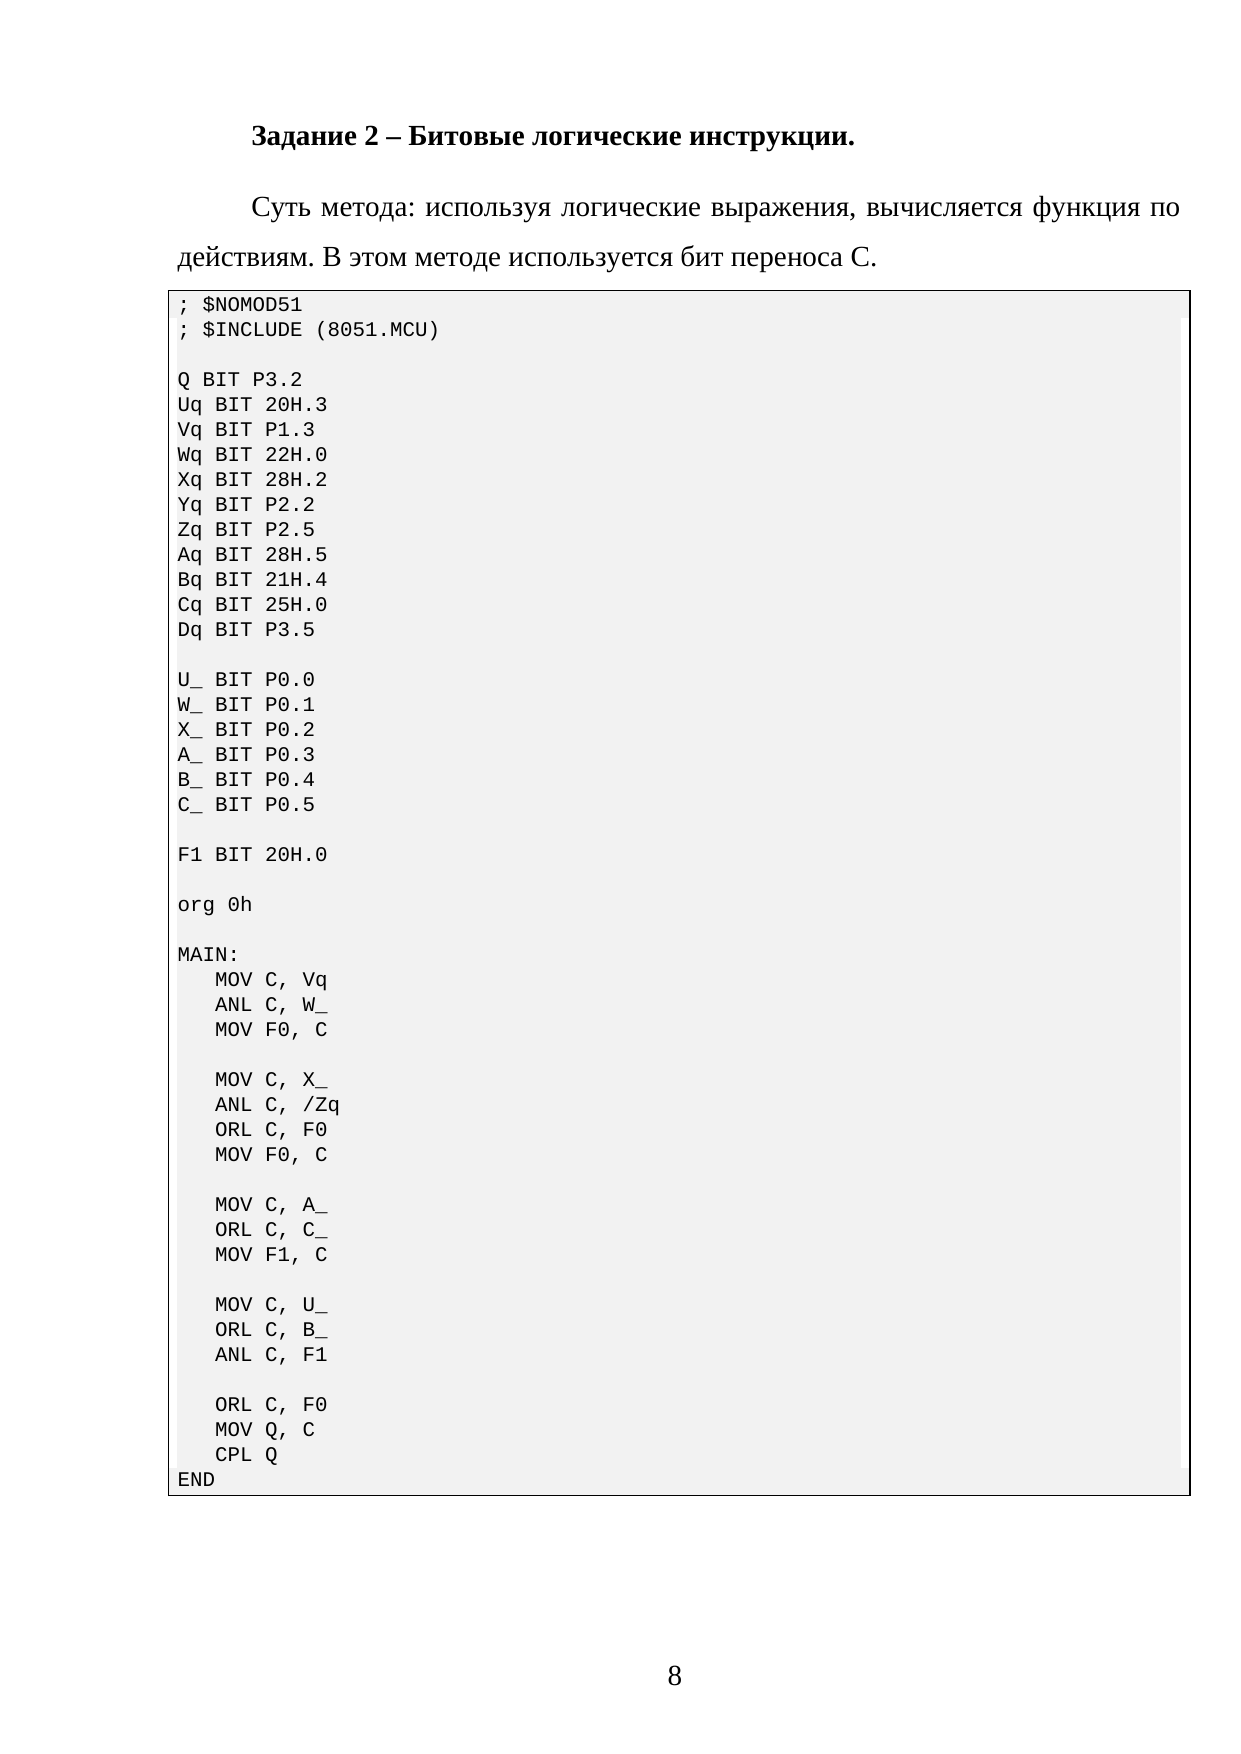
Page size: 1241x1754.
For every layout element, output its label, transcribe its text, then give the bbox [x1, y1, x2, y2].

text MOV C, Vq [177, 968, 1181, 993]
text ; $NOMOD51 [169, 291, 1189, 318]
text ANL C, W_ [177, 993, 1181, 1018]
text X_ BIT P0.2 [177, 718, 1181, 743]
text org 0h [177, 893, 1181, 918]
text Aq BIT 28H.5 [177, 543, 1181, 568]
text ANL C, /Zq [177, 1093, 1181, 1118]
text U_ BIT P0.0 [177, 668, 1181, 693]
text MOV C, X_ [177, 1068, 1181, 1093]
text Dq BIT P3.5 [177, 618, 1181, 643]
text MOV F0, C [177, 1018, 1181, 1043]
text MOV F0, C [177, 1143, 1181, 1168]
text F1 BIT 20H.0 [177, 843, 1181, 868]
text A_ BIT P0.3 [177, 743, 1181, 768]
text Uq BIT 20H.3 [177, 393, 1181, 418]
text B_ BIT P0.4 [177, 768, 1181, 793]
text CPL Q [177, 1443, 1181, 1465]
text MOV C, U_ [177, 1293, 1181, 1318]
text Zq BIT P2.5 [177, 518, 1181, 543]
text Vq BIT P1.3 [177, 418, 1181, 443]
text Wq BIT 22H.0 [177, 443, 1181, 468]
text ANL C, F1 [177, 1343, 1181, 1368]
text Bq BIT 21H.4 [177, 568, 1181, 593]
text ORL C, F0 [177, 1118, 1181, 1143]
text ORL C, C_ [177, 1218, 1181, 1243]
text MOV Q, C [177, 1418, 1181, 1443]
text END [169, 1465, 1189, 1495]
text Yq BIT P2.2 [177, 493, 1181, 518]
text W_ BIT P0.1 [177, 693, 1181, 718]
text ; $INCLUDE (8051.MCU) [177, 318, 1181, 343]
text Суть метода: используя логические выражения, вычисляется функция по действиям. В этом методе используется бит переноса C. [177, 189, 1181, 273]
text MOV F1, C [177, 1243, 1181, 1268]
text Xq BIT 28H.2 [177, 468, 1181, 493]
text MOV C, A_ [177, 1193, 1181, 1218]
text ORL C, B_ [177, 1318, 1181, 1343]
subtitle Задание 2 – Битовые логические инструкции. [177, 118, 1181, 152]
text Cq BIT 25H.0 [177, 593, 1181, 618]
text ORL C, F0 [177, 1393, 1181, 1418]
text C_ BIT P0.5 [177, 793, 1181, 818]
text Q BIT P3.2 [177, 368, 1181, 393]
text MAIN: [177, 943, 1181, 968]
